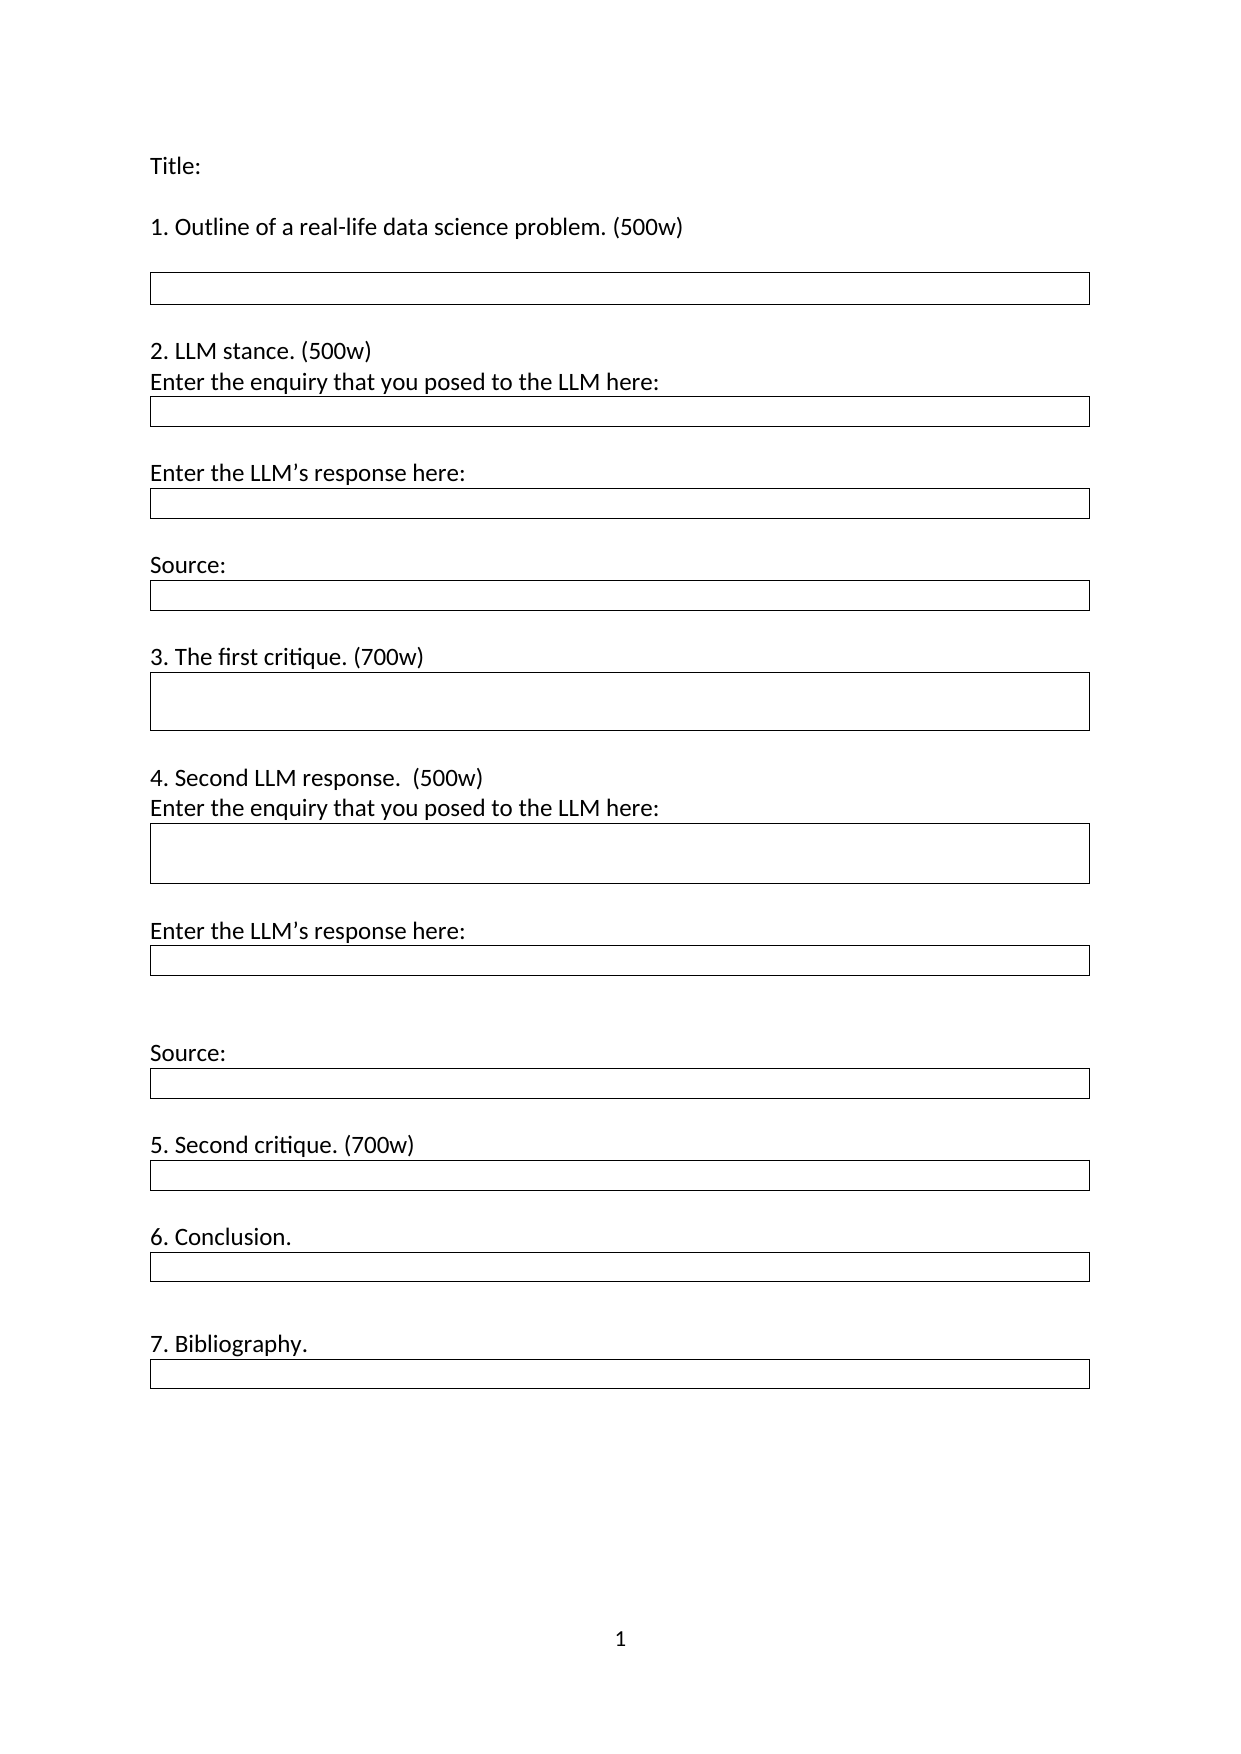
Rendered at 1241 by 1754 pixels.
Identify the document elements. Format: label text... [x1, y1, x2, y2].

text 7. Bibliography. [150, 1328, 1090, 1359]
table_header [151, 1161, 1089, 1189]
table_header [151, 1069, 1089, 1098]
table_header [151, 946, 1089, 975]
text Title: [150, 150, 1090, 181]
text Enter the LLM’s response here: [150, 458, 1090, 488]
text Enter the enquiry that you posed to the LLM here: [150, 366, 1090, 396]
text Enter the enquiry that you posed to the LLM here: [150, 792, 1090, 823]
text Source: [150, 1037, 1090, 1068]
text Source: [150, 549, 1090, 580]
table_header [151, 673, 1089, 730]
table_header [151, 1360, 1089, 1388]
table_header [151, 397, 1089, 426]
table_header [151, 581, 1089, 610]
text 4. Second LLM response. (500w) [150, 762, 1090, 792]
text 1. Outline of a real-life data science problem. (500w) [150, 211, 1090, 242]
text Enter the LLM’s response here: [150, 915, 1090, 945]
text 2. LLM stance. (500w) [150, 335, 1090, 366]
table_header [151, 489, 1089, 518]
table_header [151, 273, 1089, 304]
text 6. Conclusion. [150, 1221, 1090, 1252]
text 5. Second critique. (700w) [150, 1129, 1090, 1160]
table_header [151, 1253, 1089, 1281]
text 3. The first critique. (700w) [150, 641, 1090, 672]
table_header [151, 824, 1089, 883]
